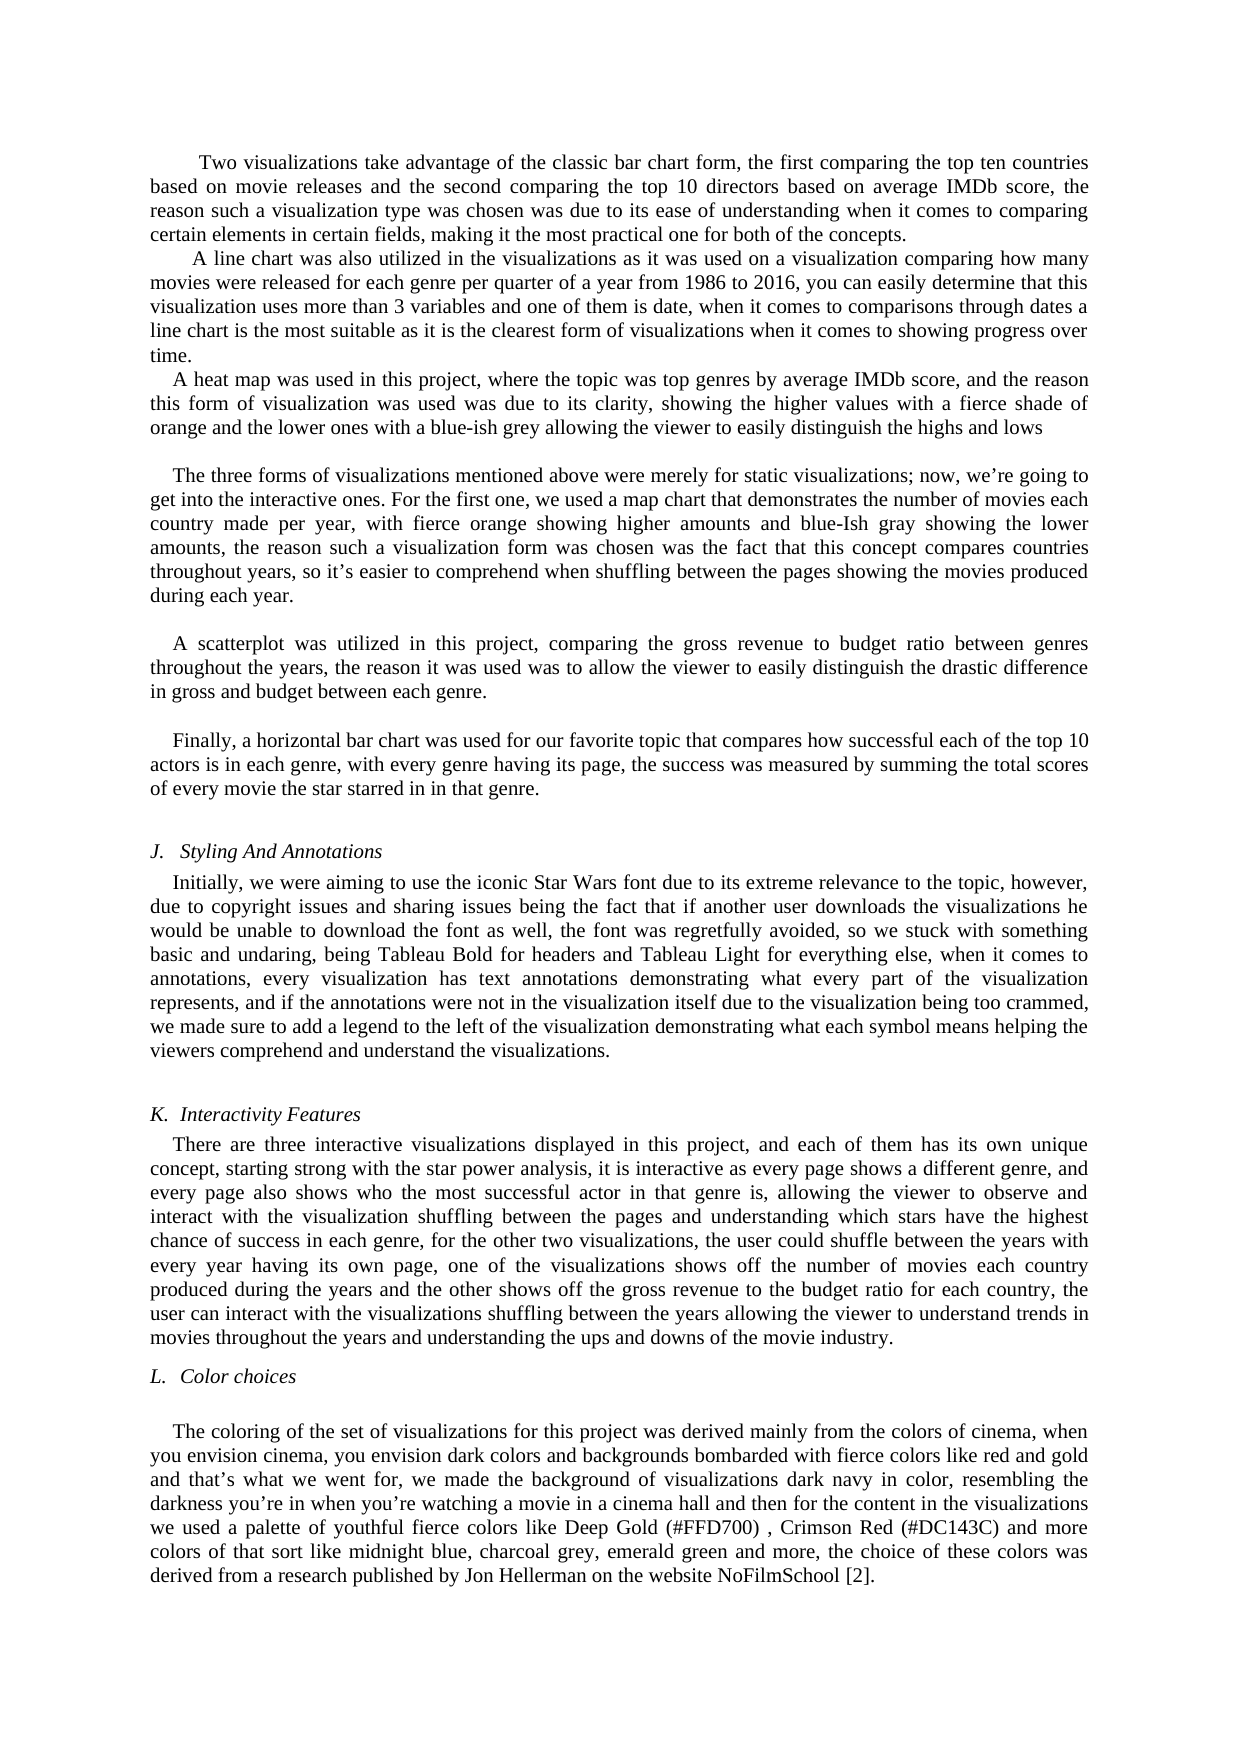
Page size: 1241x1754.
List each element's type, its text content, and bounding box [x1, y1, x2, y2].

subtitle Color choices [150, 1364, 1090, 1388]
text Two visualizations take advantage of the classic bar chart form, the first comparing the top ten countries based on movie releases and the second comparing the top 10 directors based on average IMDb score, the reason such a visualization type was chosen was due to its ease of understanding when it comes to comparing certain elements in certain fields, making it the most practical one for both of the concepts. [150, 150, 1090, 246]
text The three forms of visualizations mentioned above were merely for static visualizations; now, we’re going to get into the interactive ones. For the first one, we used a map chart that demonstrates the number of movies each country made per year, with fierce orange showing higher amounts and blue-Ish gray showing the lower amounts, the reason such a visualization form was chosen was the fact that this concept compares countries throughout years, so it’s easier to comprehend when shuffling between the pages showing the movies produced during each year. [150, 463, 1090, 607]
text There are three interactive visualizations displayed in this project, and each of them has its own unique concept, starting strong with the star power analysis, it is interactive as every page shows a different genre, and every page also shows who the most successful actor in that genre is, allowing the viewer to observe and interact with the visualization shuffling between the pages and understanding which stars have the highest chance of success in each genre, for the other two visualizations, the user could shuffle between the years with every year having its own page, one of the visualizations shows off the number of movies each country produced during the years and the other shows off the gross revenue to the budget ratio for each country, the user can interact with the visualizations shuffling between the years allowing the viewer to understand trends in movies throughout the years and understanding the ups and downs of the movie industry. [150, 1132, 1090, 1349]
text Finally, a horizontal bar chart was used for our favorite topic that compares how successful each of the top 10 actors is in each genre, with every genre having its page, the success was measured by summing the total scores of every movie the star starred in in that genre. [150, 727, 1090, 800]
text A line chart was also utilized in the visualizations as it was used on a visualization comparing how many movies were released for each genre per quarter of a year from 1986 to 2016, you can easily determine that this visualization uses more than 3 variables and one of them is date, when it comes to comparisons through dates a line chart is the most suitable as it is the clearest form of visualizations when it comes to showing progress over time. [150, 246, 1090, 367]
subtitle Interactivity Features [150, 1102, 1090, 1126]
text A heat map was used in this project, where the topic was top genres by average IMDb score, and the reason this form of visualization was used was due to its clarity, showing the higher values with a fierce shade of orange and the lower ones with a blue-ish grey allowing the viewer to easily distinguish the highs and lows [150, 367, 1090, 439]
subtitle Styling And Annotations [150, 839, 1090, 863]
text The coloring of the set of visualizations for this project was derived mainly from the colors of cinema, when you envision cinema, you envision dark colors and backgrounds bombarded with fierce colors like red and gold and that’s what we went for, we made the background of visualizations dark navy in color, resembling the darkness you’re in when you’re watching a movie in a cinema hall and then for the content in the visualizations we used a palette of youthful fierce colors like Deep Gold (#FFD700) , Crimson Red (#DC143C) and more colors of that sort like midnight blue, charcoal grey, emerald green and more, the choice of these colors was derived from a research published by Jon Hellerman on the website NoFilmSchool [2]. [150, 1419, 1090, 1587]
text A scatterplot was utilized in this project, comparing the gross revenue to budget ratio between genres throughout the years, the reason it was used was to allow the viewer to easily distinguish the drastic difference in gross and budget between each genre. [150, 631, 1090, 703]
text Initially, we were aiming to use the iconic Star Wars font due to its extreme relevance to the topic, however, due to copyright issues and sharing issues being the fact that if another user downloads the visualizations he would be unable to download the font as well, the font was regretfully avoided, so we stuck with something basic and undaring, being Tableau Bold for headers and Tableau Light for everything else, when it comes to annotations, every visualization has text annotations demonstrating what every part of the visualization represents, and if the annotations were not in the visualization itself due to the visualization being too crammed, we made sure to add a legend to the left of the visualization demonstrating what each symbol means helping the viewers comprehend and understand the visualizations. [150, 870, 1090, 1062]
